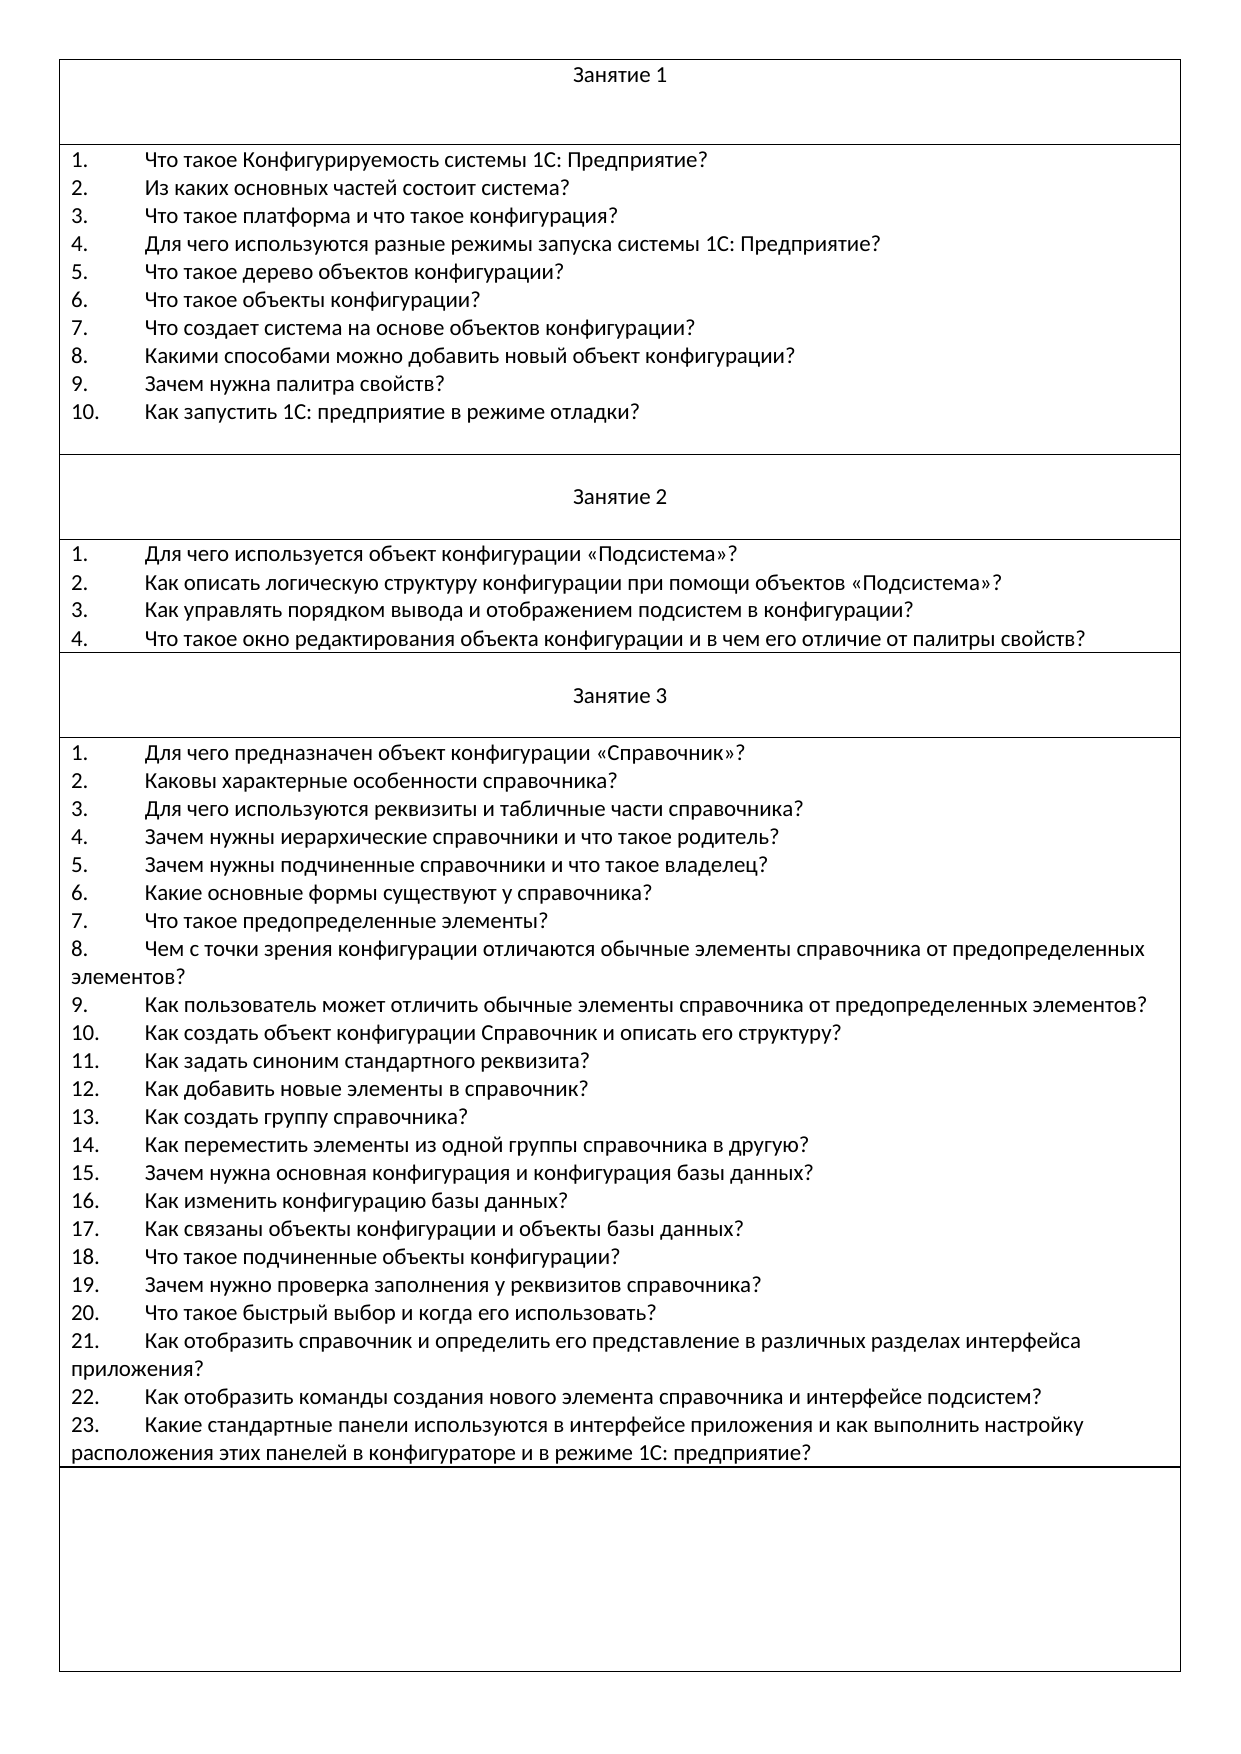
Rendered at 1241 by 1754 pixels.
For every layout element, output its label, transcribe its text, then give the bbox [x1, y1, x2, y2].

table_cell Занятие 2 [60, 455, 1180, 538]
table_cell Занятие 3 [60, 653, 1180, 737]
table_cell [60, 1468, 1180, 1671]
table_cell Для чего предназначен объект конфигурации «Справочник»? Каковы характерные особенности справочника? Для чего используются реквизиты и табличные части справочника? Зачем нужны иерархические справочники и что такое родитель? Зачем нужны подчиненные справочники и что такое владелец? Какие основные формы существуют у справочника? Что такое предопределенные элементы? Чем с точки зрения конфигурации отличаются обычные элементы справочника от предопределенных элементов? Как пользователь может отличить обычные элементы справочника от предопределенных элементов? Как создать объект конфигурации Справочник и описать его структуру? Как задать синоним стандартного реквизита? Как добавить новые элементы в справочник? Как создать группу справочника? Как переместить элементы из одной группы справочника в другую? Зачем нужна основная конфигурация и конфигурация базы данных? Как изменить конфигурацию базы данных? Как связаны объекты конфигурации и объекты базы данных? Что такое подчиненные объекты конфигурации? Зачем нужно проверка заполнения у реквизитов справочника? Что такое быстрый выбор и когда его использовать? Как отобразить справочник и определить его представление в различных разделах интерфейса приложения? Как отобразить команды создания нового элемента справочника и интерфейсе подсистем? Какие стандартные панели используются в интерфейсе приложения и как выполнить настройку расположения этих панелей в конфигураторе и в режиме 1С: предприятие? [60, 738, 1180, 1466]
table_cell Для чего используется объект конфигурации «Подсистема»? Как описать логическую структуру конфигурации при помощи объектов «Подсистема»? Как управлять порядком вывода и отображением подсистем в конфигурации? Что такое окно редактирования объекта конфигурации и в чем его отличие от палитры свойств? [60, 540, 1180, 652]
table_header Занятие 1 [60, 60, 1180, 144]
table_cell Что такое Конфигурируемость системы 1С: Предприятие? Из каких основных частей состоит система? Что такое платформа и что такое конфигурация? Для чего используются разные режимы запуска системы 1С: Предприятие? Что такое дерево объектов конфигурации? Что такое объекты конфигурации? Что создает система на основе объектов конфигурации? Какими способами можно добавить новый объект конфигурации? Зачем нужна палитра свойств? Как запустить 1С: предприятие в режиме отладки? [60, 145, 1180, 453]
